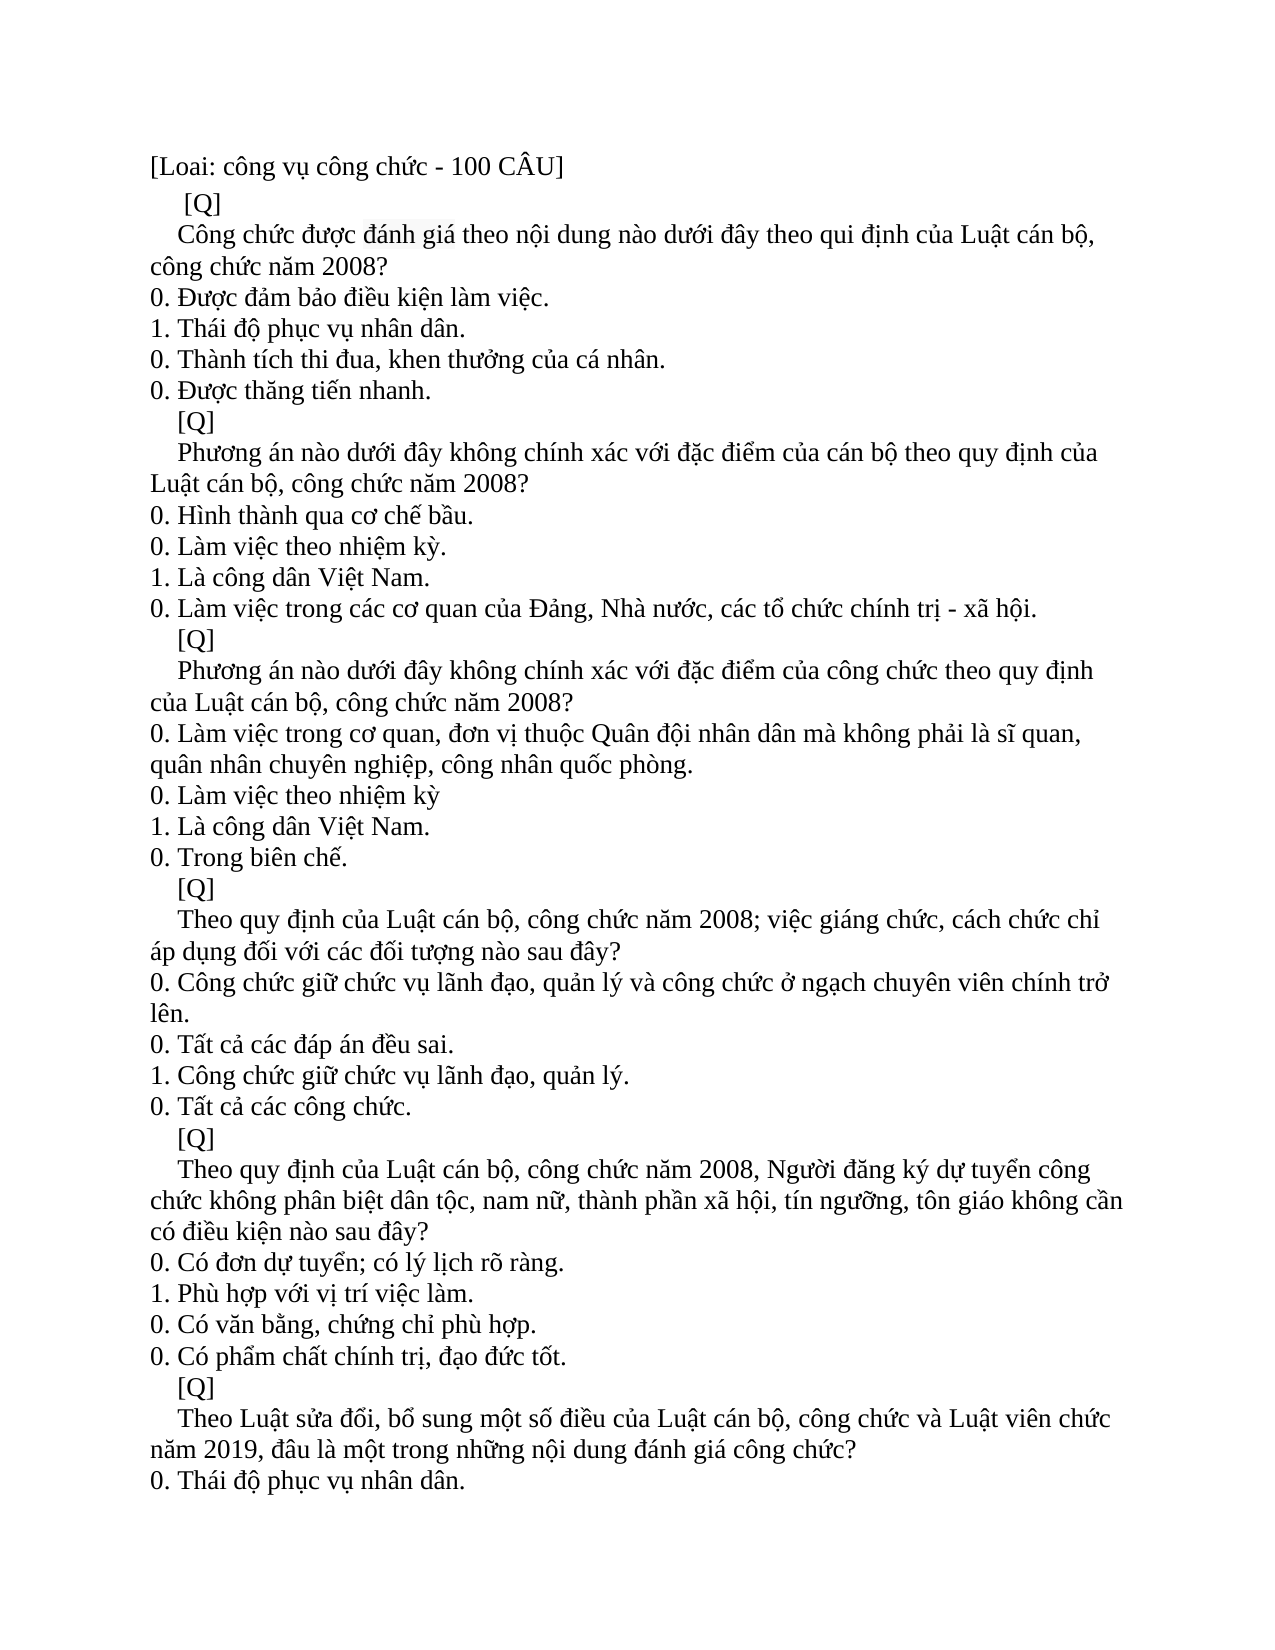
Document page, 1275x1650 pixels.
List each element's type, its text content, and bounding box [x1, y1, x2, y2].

text 1. Là công dân Việt Nam. [150, 561, 1125, 592]
text 0. Có văn bằng, chứng chỉ phù hợp. [150, 1308, 1125, 1340]
text 0. Làm việc theo nhiệm kỳ [150, 779, 1125, 810]
text Theo Luật sửa đổi, bổ sung một số điều của Luật cán bộ, công chức và Luật viên chức năm 2019, đâu là một trong những nội dung đánh giá công chức? [150, 1402, 1125, 1464]
text [Loai: công vụ công chức - 100 CÂU] [150, 150, 1125, 181]
text [Q] [150, 1122, 1125, 1153]
text 1. Là công dân Việt Nam. [150, 810, 1125, 841]
text 1. Phù hợp với vị trí việc làm. [150, 1277, 1125, 1308]
text 0. Công chức giữ chức vụ lãnh đạo, quản lý và công chức ở ngạch chuyên viên chính trở lên. [150, 966, 1125, 1028]
text Theo quy định của Luật cán bộ, công chức năm 2008, Người đăng ký dự tuyển công chức không phân biệt dân tộc, nam nữ, thành phần xã hội, tín ngưỡng, tôn giáo không cần có điều kiện nào sau đây? [150, 1153, 1125, 1246]
text 0. Tất cả các công chức. [150, 1091, 1125, 1122]
text 0. Làm việc trong cơ quan, đơn vị thuộc Quân đội nhân dân mà không phải là sĩ quan, quân nhân chuyên nghiệp, công nhân quốc phòng. [150, 717, 1125, 779]
text Phương án nào dưới đây không chính xác với đặc điểm của cán bộ theo quy định của Luật cán bộ, công chức năm 2008? [150, 436, 1125, 499]
text Phương án nào dưới đây không chính xác với đặc điểm của công chức theo quy định của Luật cán bộ, công chức năm 2008? [150, 654, 1125, 717]
text 0. Được đảm bảo điều kiện làm việc. [150, 281, 1125, 312]
text 0. Làm việc theo nhiệm kỳ. [150, 530, 1125, 561]
text Theo quy định của Luật cán bộ, công chức năm 2008; việc giáng chức, cách chức chỉ áp dụng đối với các đối tượng nào sau đây? [150, 904, 1125, 966]
text 1. Thái độ phục vụ nhân dân. [150, 312, 1125, 343]
text [Q] [150, 1371, 1125, 1402]
text [Q] [150, 405, 1125, 436]
text 0. Tất cả các đáp án đều sai. [150, 1028, 1125, 1059]
text [Q] [150, 872, 1125, 904]
text 0. Có phẩm chất chính trị, đạo đức tốt. [150, 1340, 1125, 1371]
text 0. Được thăng tiến nhanh. [150, 374, 1125, 405]
text 1. Công chức giữ chức vụ lãnh đạo, quản lý. [150, 1059, 1125, 1091]
text 0. Thành tích thi đua, khen thưởng của cá nhân. [150, 343, 1125, 374]
text [Q] [150, 187, 1125, 218]
text [Q] [150, 623, 1125, 654]
text 0. Hình thành qua cơ chế bầu. [150, 499, 1125, 530]
text Công chức được đánh giá theo nội dung nào dưới đây theo qui định của Luật cán bộ, công chức năm 2008? [150, 218, 1125, 281]
text 0. Thái độ phục vụ nhân dân. [150, 1464, 1125, 1495]
text 0. Có đơn dự tuyển; có lý lịch rõ ràng. [150, 1246, 1125, 1277]
text 0. Làm việc trong các cơ quan của Đảng, Nhà nước, các tổ chức chính trị - xã hội. [150, 592, 1125, 623]
text 0. Trong biên chế. [150, 841, 1125, 872]
